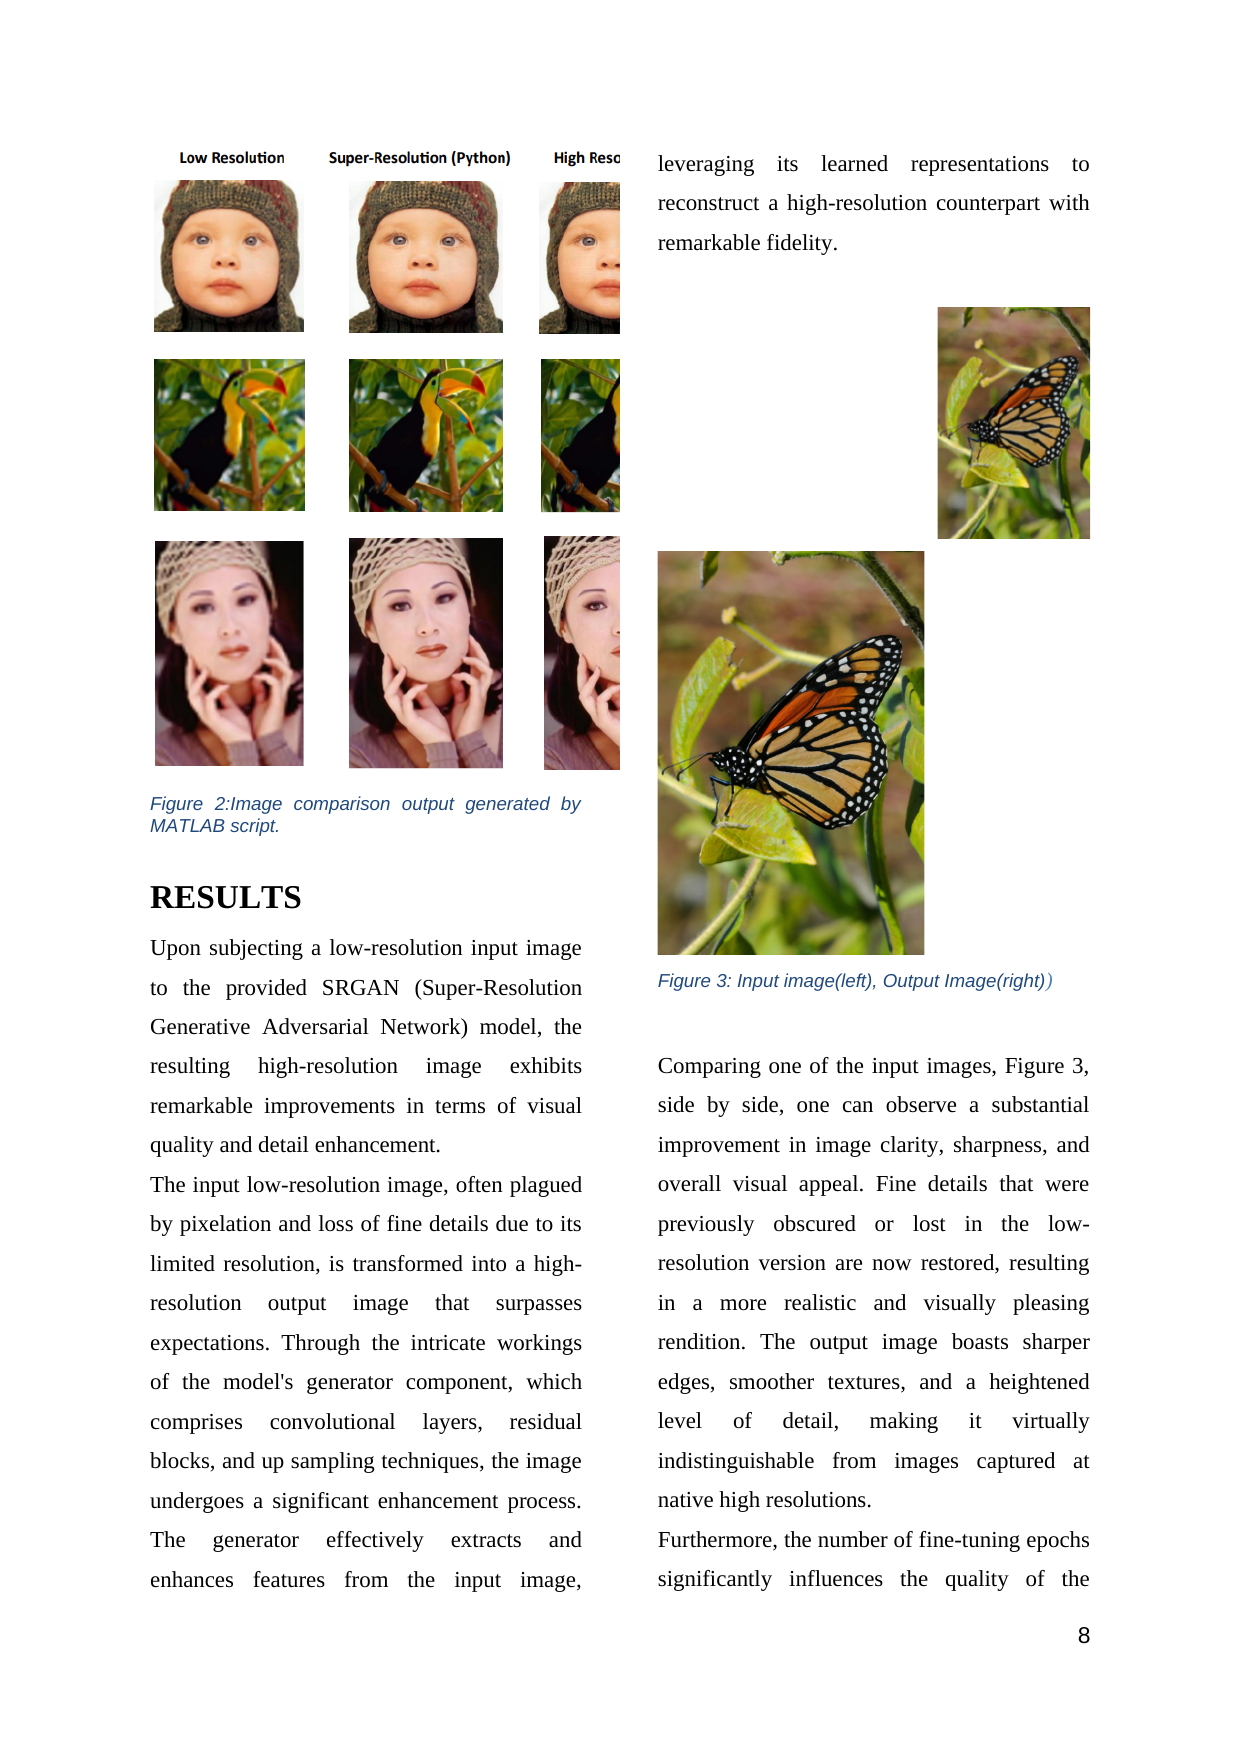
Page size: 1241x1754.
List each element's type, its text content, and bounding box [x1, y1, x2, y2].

text Upon subjecting a low-resolution input image to the provided SRGAN (Super-Resolution Generative Adversarial Network) model, the resulting high-resolution image exhibits remarkable improvements in terms of visual quality and detail enhancement. [150, 934, 583, 1158]
picture [657, 551, 925, 955]
text Figure 2:Image comparison output generated by MATLAB script. [150, 793, 583, 836]
picture [150, 150, 620, 780]
text The input low-resolution image, often plagued by pixelation and loss of fine details due to its limited resolution, is transformed into a high-resolution output image that surpasses expectations. Through the intricate workings of the model's generator component, which comprises convolutional layers, residual blocks, and up sampling techniques, the image undergoes a significant enhancement process. The generator effectively extracts and enhances features from the input image, leveraging its learned representations to reconstruct a high-resolution counterpart with remarkable fidelity. [658, 150, 1090, 255]
text Comparing one of the input images, Figure 3, side by side, one can observe a substantial improvement in image clarity, sharpness, and overall visual appeal. Fine details that were previously obscured or lost in the low-resolution version are now restored, resulting in a more realistic and visually pleasing rendition. The output image boasts sharper edges, smoother textures, and a heightened level of detail, making it virtually indistinguishable from images captured at native high resolutions. [658, 1052, 1090, 1512]
text Figure 3: Input image(left), Output Image(right)) [658, 967, 1090, 992]
text The input low-resolution image, often plagued by pixelation and loss of fine details due to its limited resolution, is transformed into a high-resolution output image that surpasses expectations. Through the intricate workings of the model's generator component, which comprises convolutional layers, residual blocks, and up sampling techniques, the image undergoes a significant enhancement process. The generator effectively extracts and enhances features from the input image, leveraging its learned representations to reconstruct a high-resolution counterpart with remarkable fidelity. [150, 1171, 583, 1592]
picture [937, 307, 1091, 539]
subtitle RESULTS [150, 878, 583, 916]
